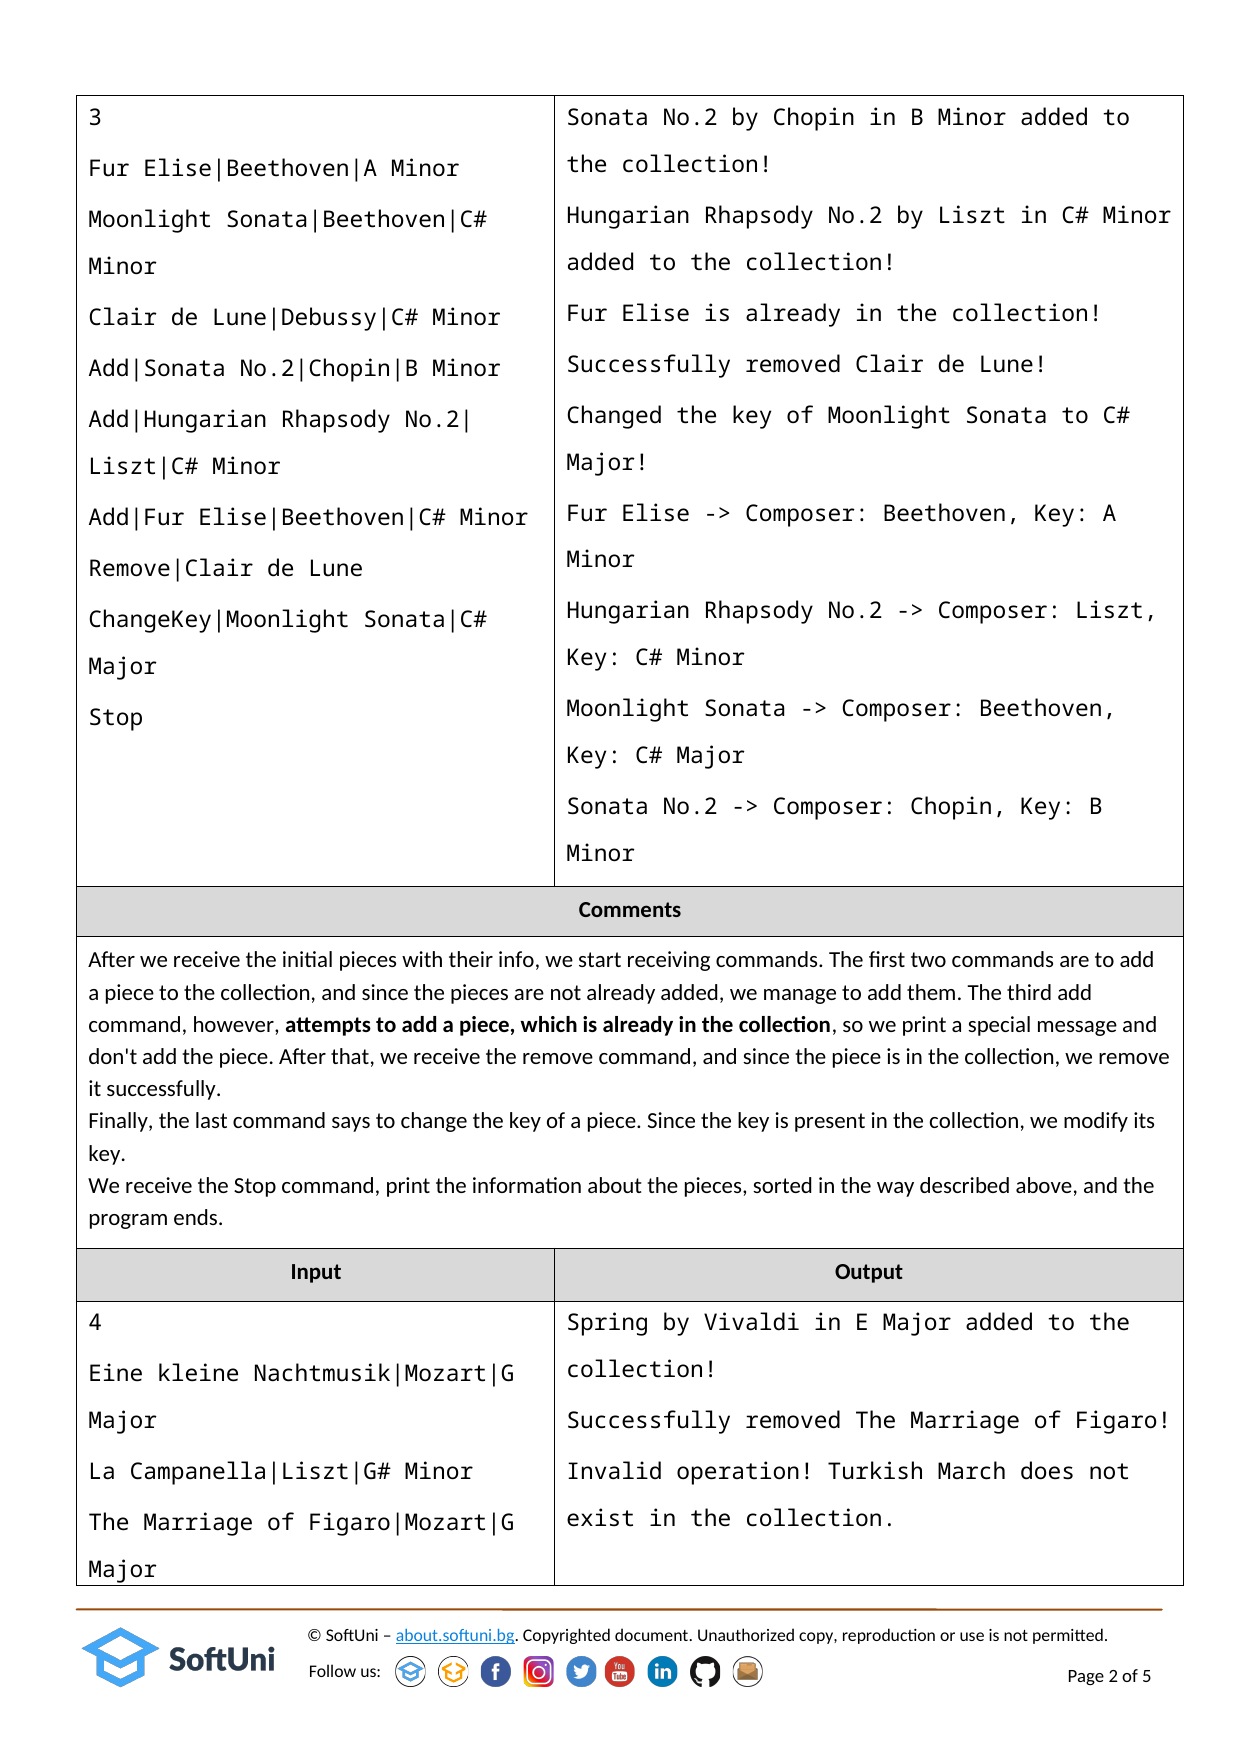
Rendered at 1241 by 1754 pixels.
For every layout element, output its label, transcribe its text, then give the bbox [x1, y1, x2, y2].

picture [438, 1656, 469, 1687]
picture [566, 1656, 597, 1687]
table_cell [555, 1302, 1183, 1584]
table_cell After we receive the initial pieces with their info, we start receiving commands. The first two commands are to add a piece to the collection, and since the pieces are not already added, we manage to add them. The third add command, however, attempts to add a piece, which is already in the collection, so we print a special message and don't add the piece. After that, we receive the remove command, and since the piece is in the collection, we remove it successfully. Finally, the last command says to change the key of a piece. Since the key is present in the collection, we modify its key. We receive the Stop command, print the information about the pieces, sorted in the way described above, and the program ends. [77, 937, 1183, 1247]
picture [647, 1656, 656, 1665]
table_cell Sonata No.2 by Chopin in B Minor added to the collection! Hungarian Rhapsody No.2 by Liszt in C# Minor added to the collection! Fur Elise is already in the collection! Successfully removed Clair de Lune! Changed the key of Moonlight Sonata to C# Major! Fur Elise -> Composer: Beethoven, Key: A Minor Hungarian Rhapsody No.2 -> Composer: Liszt, Key: C# Minor Moonlight Sonata -> Composer: Beethoven, Key: C# Major Sonata No.2 -> Composer: Chopin, Key: B Minor [555, 96, 1183, 886]
picture [647, 1678, 656, 1687]
picture [604, 1656, 635, 1687]
picture [669, 1656, 678, 1665]
picture [523, 1656, 554, 1687]
table_cell Output [555, 1249, 1183, 1301]
picture [669, 1678, 678, 1687]
picture [661, 1669, 671, 1678]
picture [75, 1621, 281, 1693]
picture [732, 1656, 763, 1687]
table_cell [77, 1302, 554, 1584]
picture [480, 1656, 511, 1687]
picture [395, 1656, 426, 1687]
picture [690, 1656, 721, 1687]
table_cell 3 Fur Elise|Beethoven|A Minor Moonlight Sonata|Beethoven|C# Minor Clair de Lune|Debussy|C# Minor Add|Sonata No.2|Chopin|B Minor Add|Hungarian Rhapsody No.2|Liszt|C# Minor Add|Fur Elise|Beethoven|C# Minor Remove|Clair de Lune ChangeKey|Moonlight Sonata|C# Major Stop [77, 96, 554, 886]
table_cell Input [77, 1249, 554, 1301]
table_cell Comments [77, 887, 1183, 936]
